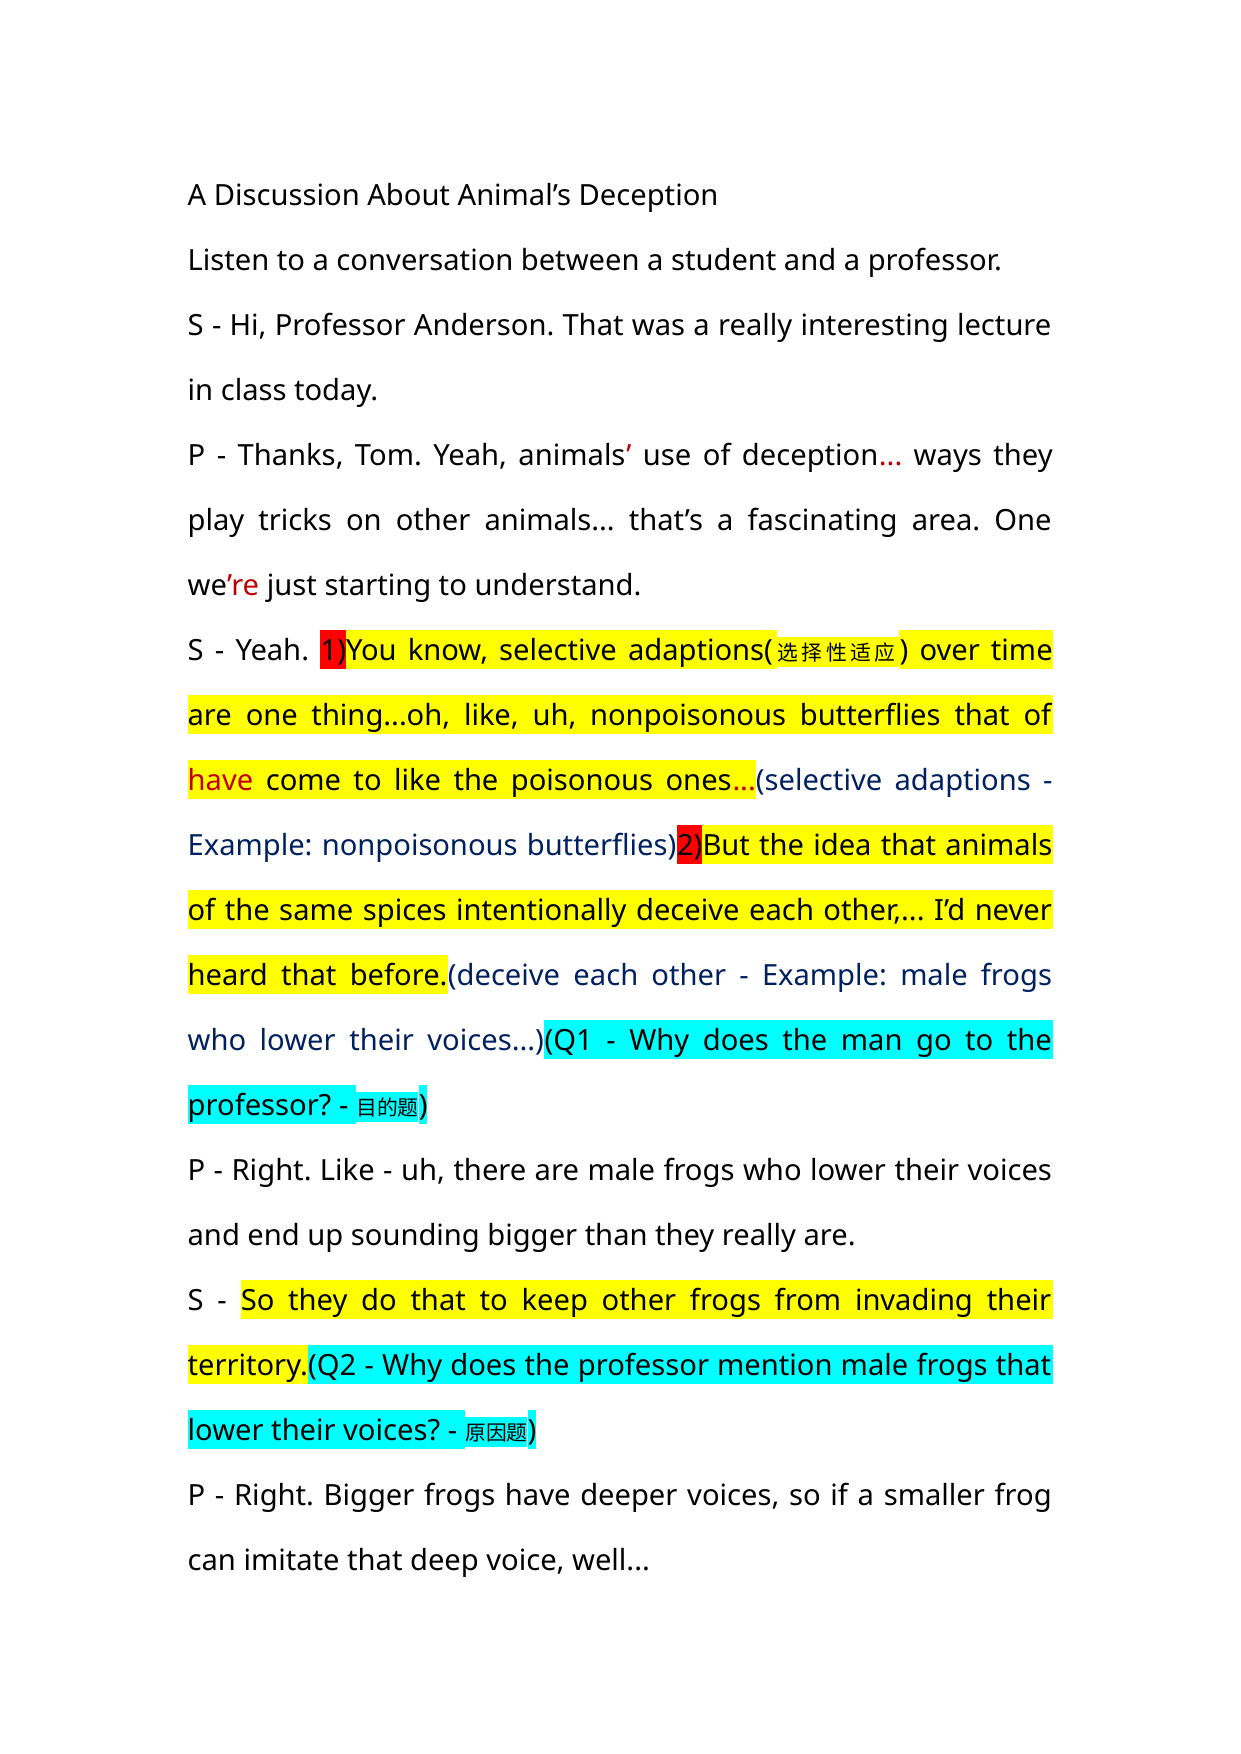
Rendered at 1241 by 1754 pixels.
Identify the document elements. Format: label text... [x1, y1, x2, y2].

text S - So they do that to keep other frogs from invading their territory.(Q2 - Why does the professor mention male frogs that lower their voices? - 原因题) [187, 1361, 1053, 1462]
text P - Right. Like - uh, there are male frogs who lower their voices and end up sounding bigger than they really are. [187, 1137, 1053, 1267]
text P - Right. Bigger frogs have deeper voices, so if a smaller frog can imitate that deep voice, well... [187, 1462, 1053, 1592]
text A Discussion About Animal’s Deception [187, 162, 1053, 227]
text S - So they do that to keep other frogs from invading their territory.(Q2 - Why does the professor mention male frogs that lower their voices? - 原因题) [187, 1267, 1053, 1360]
text S - Yeah. 1)You know, selective adaptions(选择性适应) over time are one thing...oh, like, uh, nonpoisonous butterflies that of have come to like the poisonous ones...(selective adaptions - Example: nonpoisonous butterflies)2)But the idea that animals of the same spices intentionally deceive each other,... I’d never heard that before.(deceive each other - Example: male frogs who lower their voices...)(Q1 - Why does the man go to the professor? - 目的题) [187, 617, 1053, 1137]
text S - Hi, Professor Anderson. That was a really interesting lecture in class today. [187, 292, 1053, 422]
text P - Thanks, Tom. Yeah, animals’ use of deception... ways they play tricks on other animals... that’s a fascinating area. One we’re just starting to understand. [187, 422, 1053, 617]
text Listen to a conversation between a student and a professor. [187, 227, 1053, 292]
